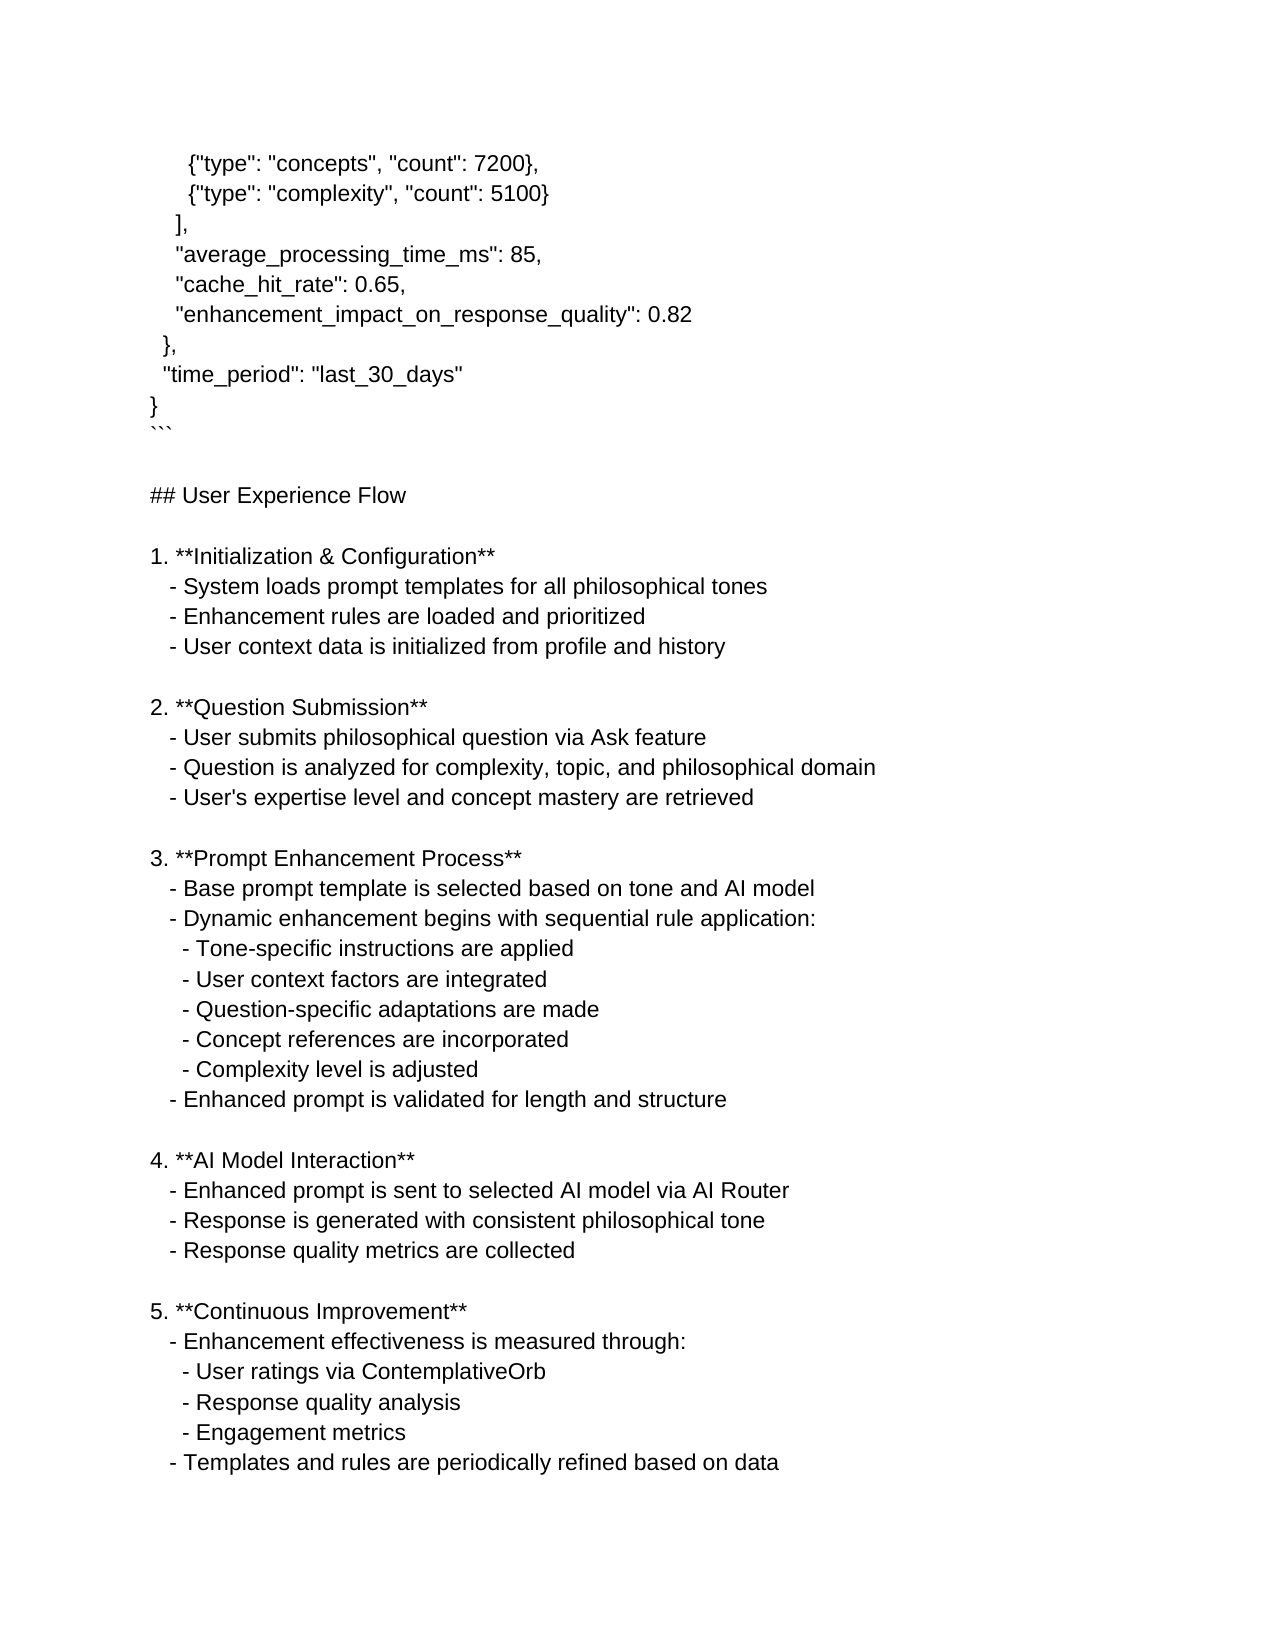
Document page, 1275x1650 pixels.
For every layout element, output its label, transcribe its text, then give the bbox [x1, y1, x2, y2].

text - Tone-specific instructions are applied [150, 935, 1125, 962]
text 3. **Prompt Enhancement Process** [150, 845, 1125, 871]
text "average_processing_time_ms": 85, [150, 241, 1125, 267]
text - Enhanced prompt is validated for length and structure [150, 1086, 1125, 1113]
text - User ratings via ContemplativeOrb [150, 1358, 1125, 1385]
text ``` [150, 422, 1125, 448]
text - Enhancement effectiveness is measured through: [150, 1328, 1125, 1354]
text - Concept references are incorporated [150, 1026, 1125, 1052]
text {"type": "complexity", "count": 5100} [150, 180, 1125, 207]
text - Base prompt template is selected based on tone and AI model [150, 875, 1125, 901]
text - Question-specific adaptations are made [150, 996, 1125, 1022]
text - Enhanced prompt is sent to selected AI model via AI Router [150, 1177, 1125, 1203]
text 2. **Question Submission** [150, 694, 1125, 720]
text - User's expertise level and concept mastery are retrieved [150, 784, 1125, 811]
text - User submits philosophical question via Ask feature [150, 724, 1125, 750]
text - Response quality analysis [150, 1388, 1125, 1415]
text - Engagement metrics [150, 1419, 1125, 1445]
text - Response is generated with consistent philosophical tone [150, 1207, 1125, 1234]
text "time_period": "last_30_days" [150, 361, 1125, 388]
text - User context factors are integrated [150, 966, 1125, 992]
text ## User Experience Flow [150, 482, 1125, 509]
text - Templates and rules are periodically refined based on data [150, 1449, 1125, 1475]
text "enhancement_impact_on_response_quality": 0.82 [150, 301, 1125, 327]
text - System loads prompt templates for all philosophical tones [150, 573, 1125, 599]
text - Response quality metrics are collected [150, 1237, 1125, 1264]
text } [150, 392, 1125, 418]
text - Dynamic enhancement begins with sequential rule application: [150, 905, 1125, 932]
text "cache_hit_rate": 0.65, [150, 271, 1125, 297]
text - Question is analyzed for complexity, topic, and philosophical domain [150, 754, 1125, 781]
text {"type": "concepts", "count": 7200}, [150, 150, 1125, 176]
text - User context data is initialized from profile and history [150, 633, 1125, 660]
text - Complexity level is adjusted [150, 1056, 1125, 1083]
text ], [150, 210, 1125, 237]
text 4. **AI Model Interaction** [150, 1147, 1125, 1173]
text }, [150, 331, 1125, 358]
text 1. **Initialization & Configuration** [150, 543, 1125, 569]
text 5. **Continuous Improvement** [150, 1298, 1125, 1324]
text - Enhancement rules are loaded and prioritized [150, 603, 1125, 629]
